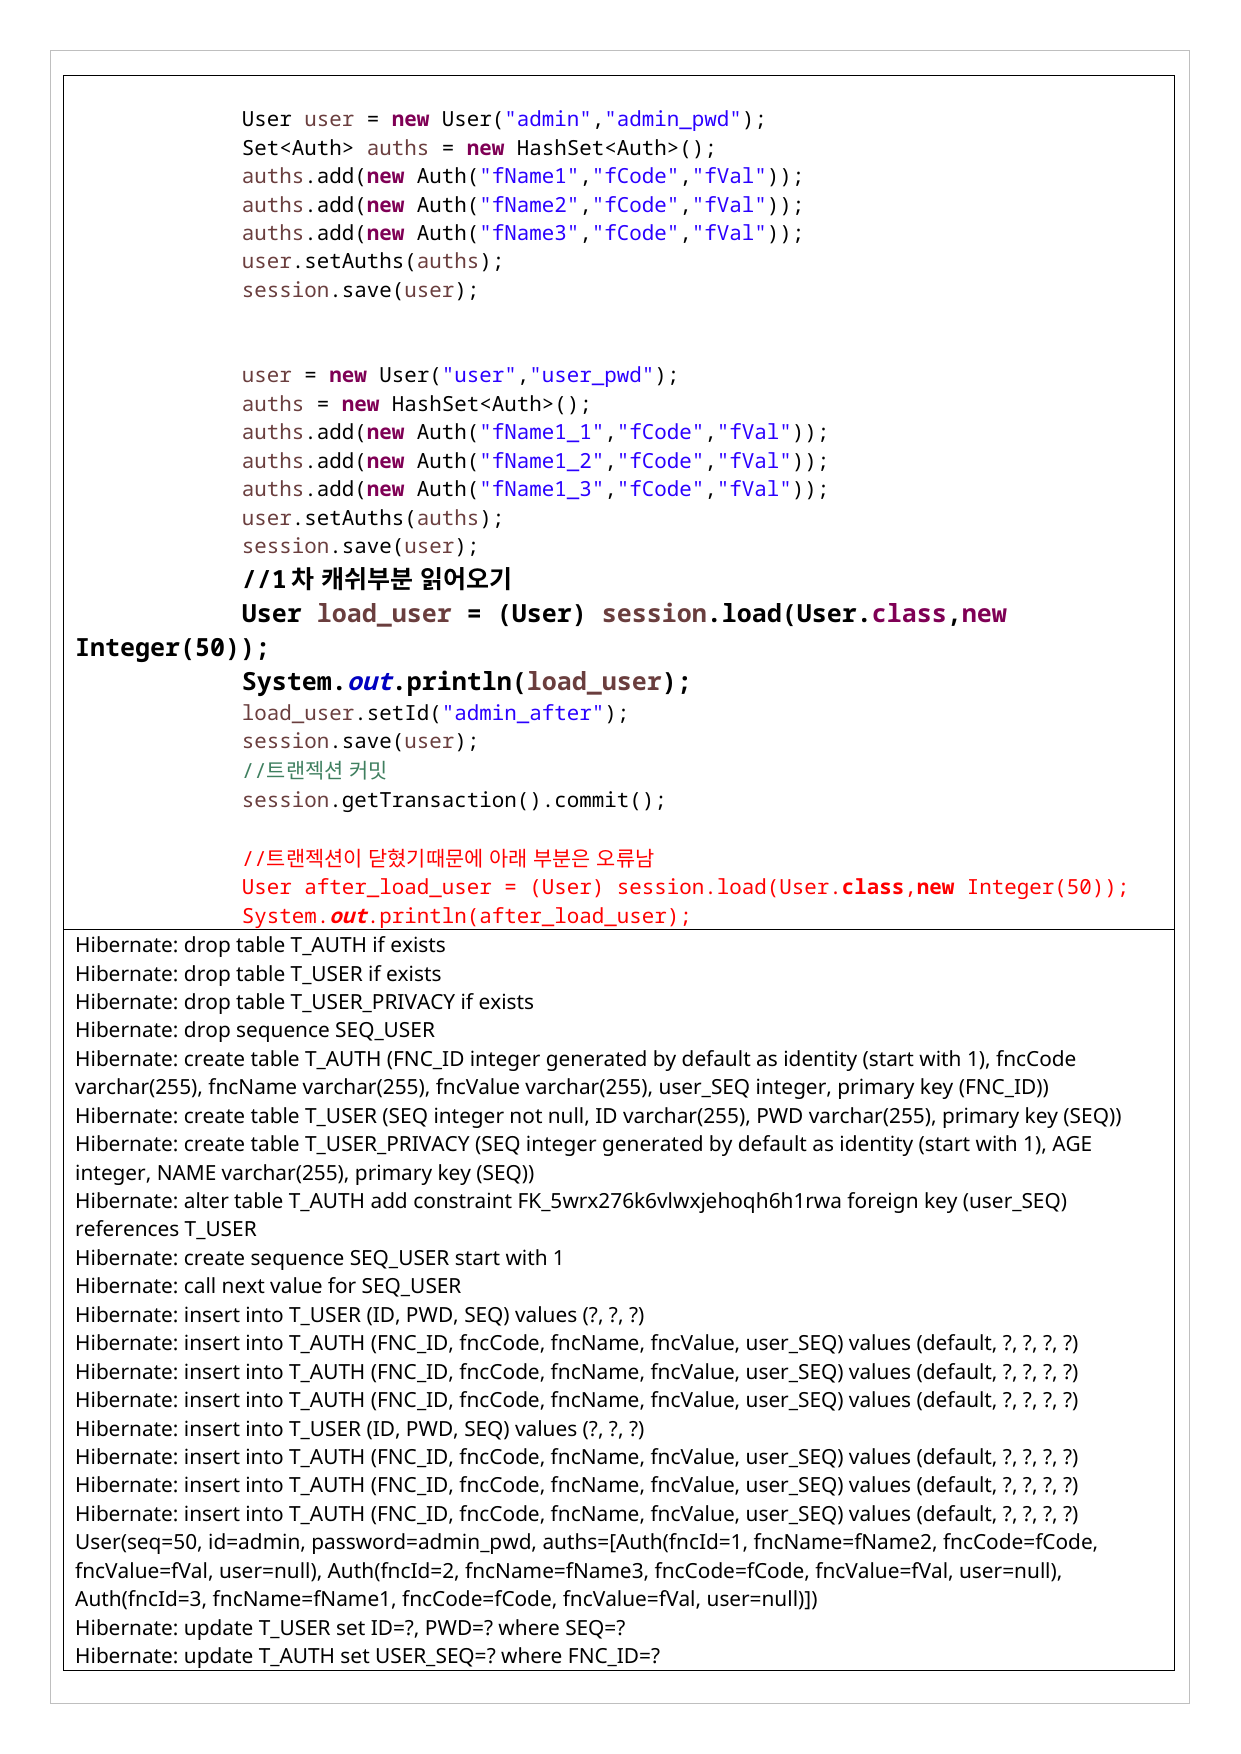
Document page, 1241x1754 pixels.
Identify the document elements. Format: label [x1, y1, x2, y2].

table_header [64, 76, 1174, 929]
table_cell [64, 930, 1174, 1669]
